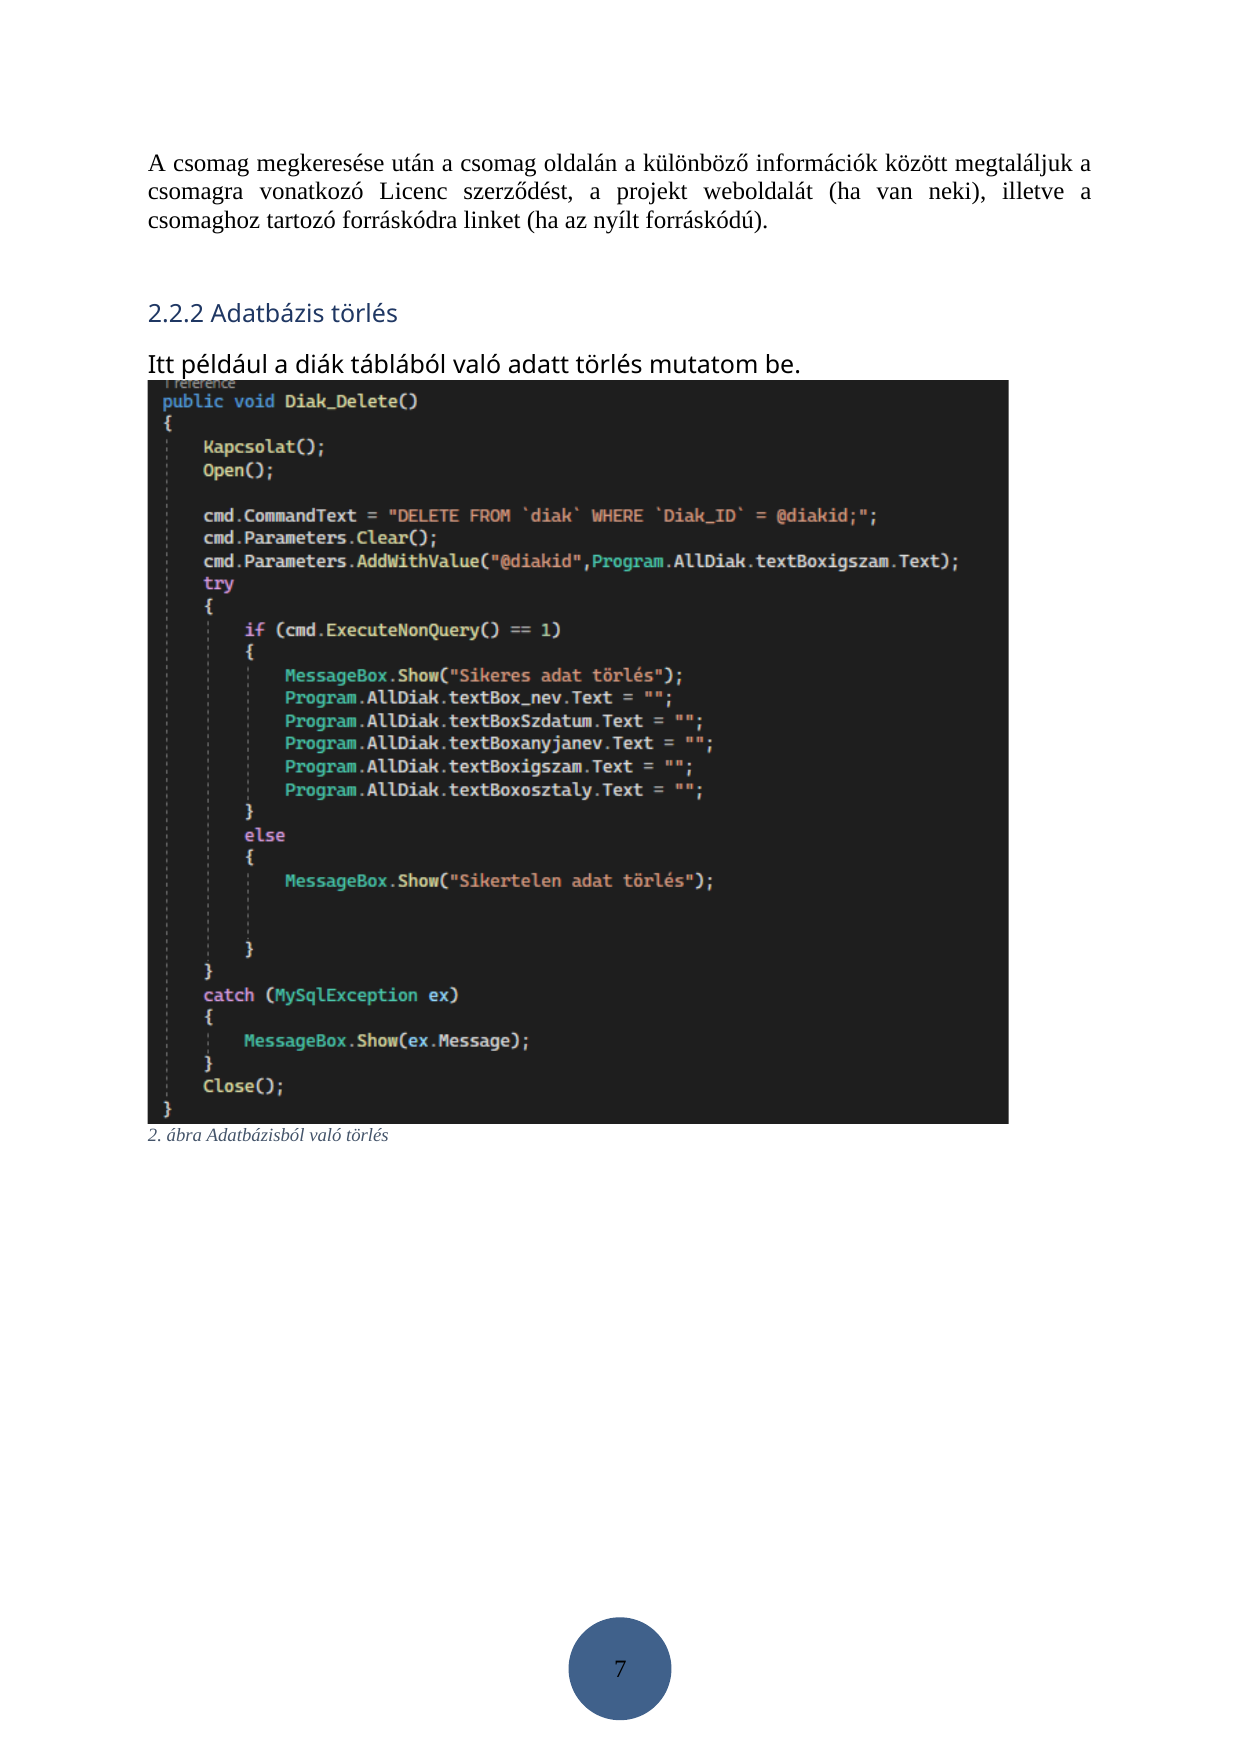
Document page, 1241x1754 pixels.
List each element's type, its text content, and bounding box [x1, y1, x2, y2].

text 2. ábra Adatbázisból való törlés [148, 1123, 1093, 1145]
subtitle 2.2.2 Adatbázis törlés [148, 296, 1093, 329]
text Itt például a diák táblából való adatt törlés mutatom be. [148, 347, 1093, 381]
text A csomag megkeresése után a csomag oldalán a különböző információk között megtaláljuk a csomagra vonatkozó Licenc szerződést, a projekt weboldalát (ha van neki), illetve a csomaghoz tartozó forráskódra linket (ha az nyílt forráskódú). [148, 148, 1093, 234]
picture [147, 380, 1009, 1124]
